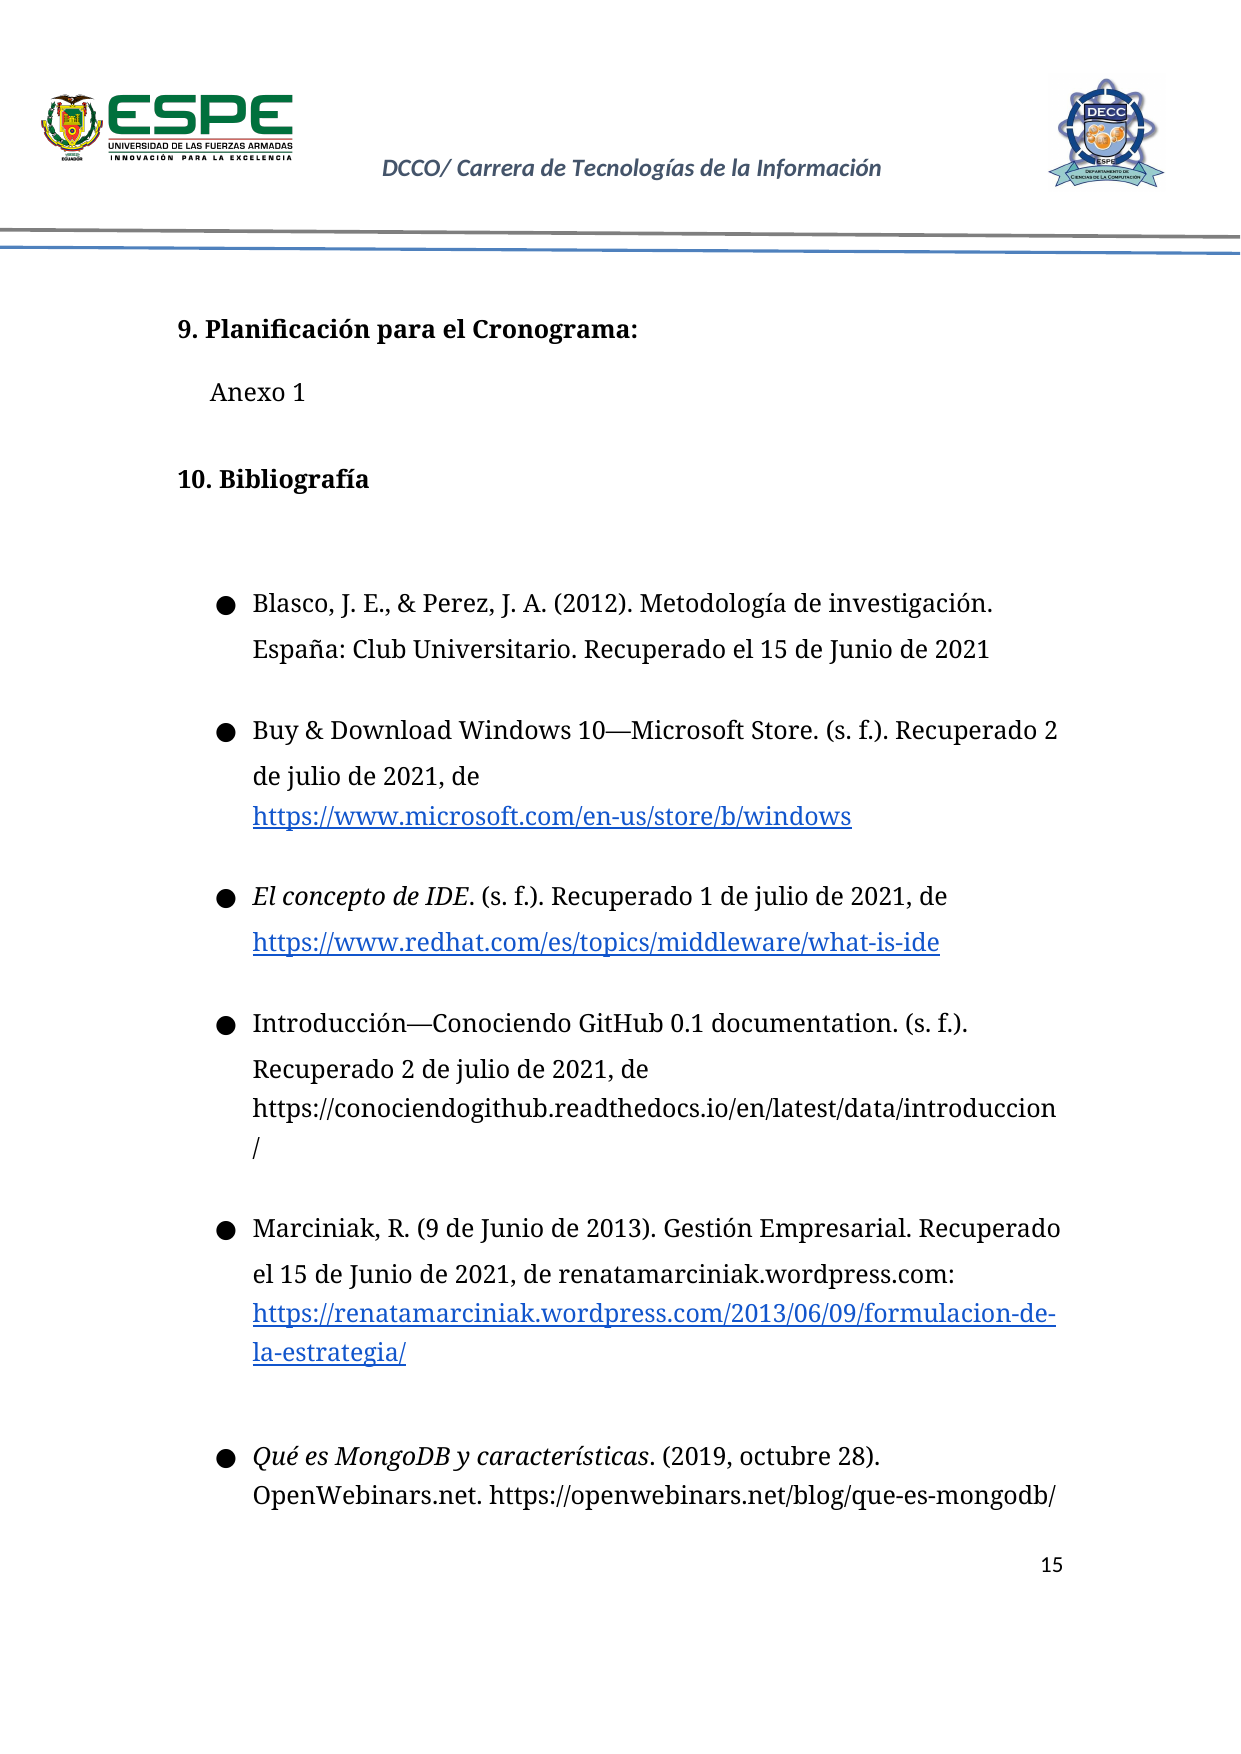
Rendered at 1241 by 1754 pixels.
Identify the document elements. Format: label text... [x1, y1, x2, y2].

list Marciniak, R. (9 de Junio de 2013). Gestión Empresarial. Recuperado el 15 de Junio de 2021, de renatamarciniak.wordpress.com: [215, 1200, 1063, 1291]
list Introducción—Conociendo GitHub 0.1 documentation. (s. f.). Recuperado 2 de julio de 2021, de https://conociendogithub.readthedocs.io/en/latest/data/introduccion/ [215, 995, 1063, 1196]
picture [39, 93, 296, 163]
text Anexo 1 [177, 375, 1063, 409]
list Blasco, J. E., & Perez, J. A. (2012). Metodología de investigación. España: Club Universitario. Recuperado el 15 de Junio de 2021 [215, 576, 1063, 698]
text 9. Planificación para el Cronograma: [177, 312, 1063, 346]
text 10. Bibliografía [177, 462, 1063, 496]
list Qué es MongoDB y características. (2019, octubre 28). OpenWebinars.net. https://openwebinars.net/blog/que-es-mongodb/ [215, 1438, 1063, 1512]
text https://renatamarciniak.wordpress.com/2013/06/09/formulacion-de-la-estrategia/ [252, 1296, 1063, 1369]
list Buy & Download Windows 10—Microsoft Store. (s. f.). Recuperado 2 de julio de 2021, de https://www.microsoft.com/en-us/store/b/windows [215, 703, 1063, 864]
picture [1047, 73, 1166, 192]
list El concepto de IDE. (s. f.). Recuperado 1 de julio de 2021, de https://www.redhat.com/es/topics/middleware/what-is-ide [215, 868, 1063, 991]
